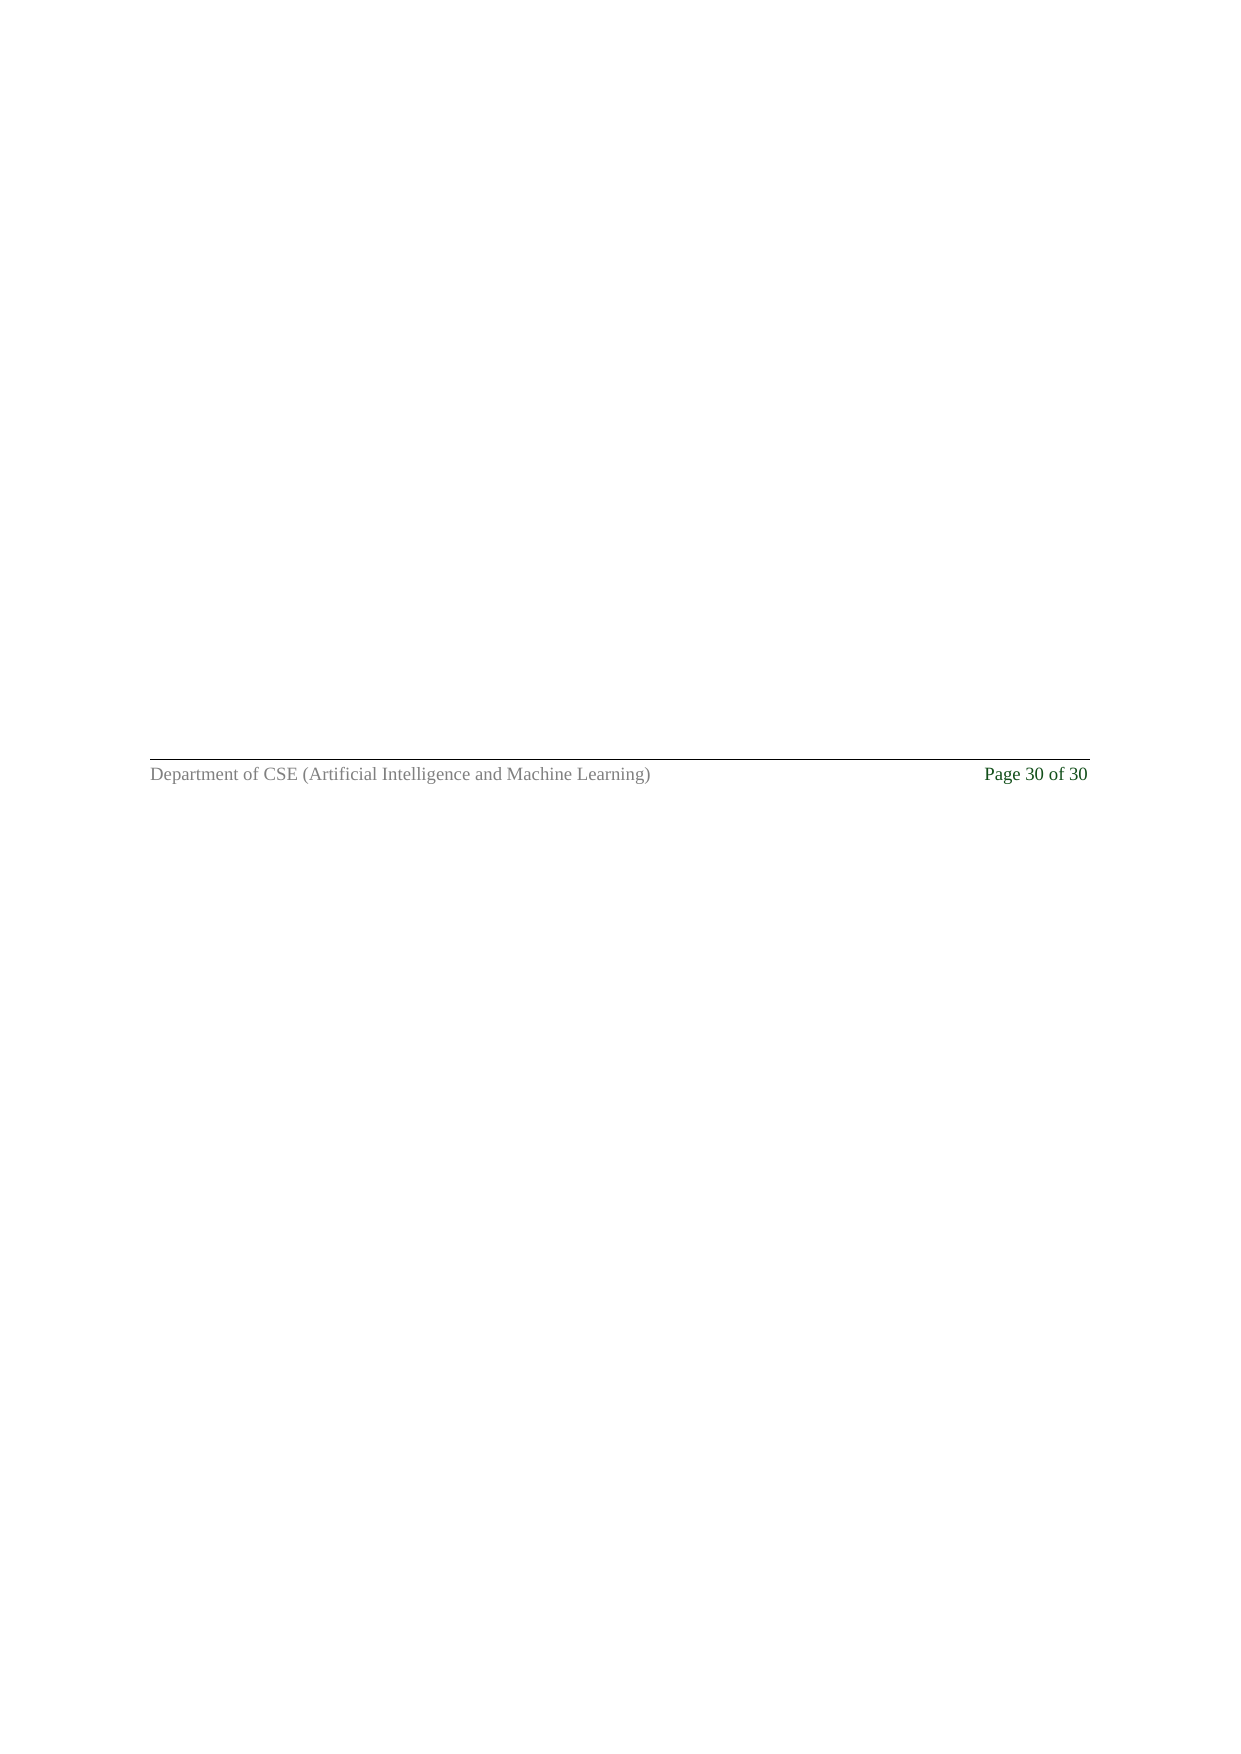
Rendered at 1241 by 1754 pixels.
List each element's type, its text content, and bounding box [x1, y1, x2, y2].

text Department of CSE (Artificial Intelligence and Machine Learning) Page 30 of 30 [150, 760, 1090, 784]
